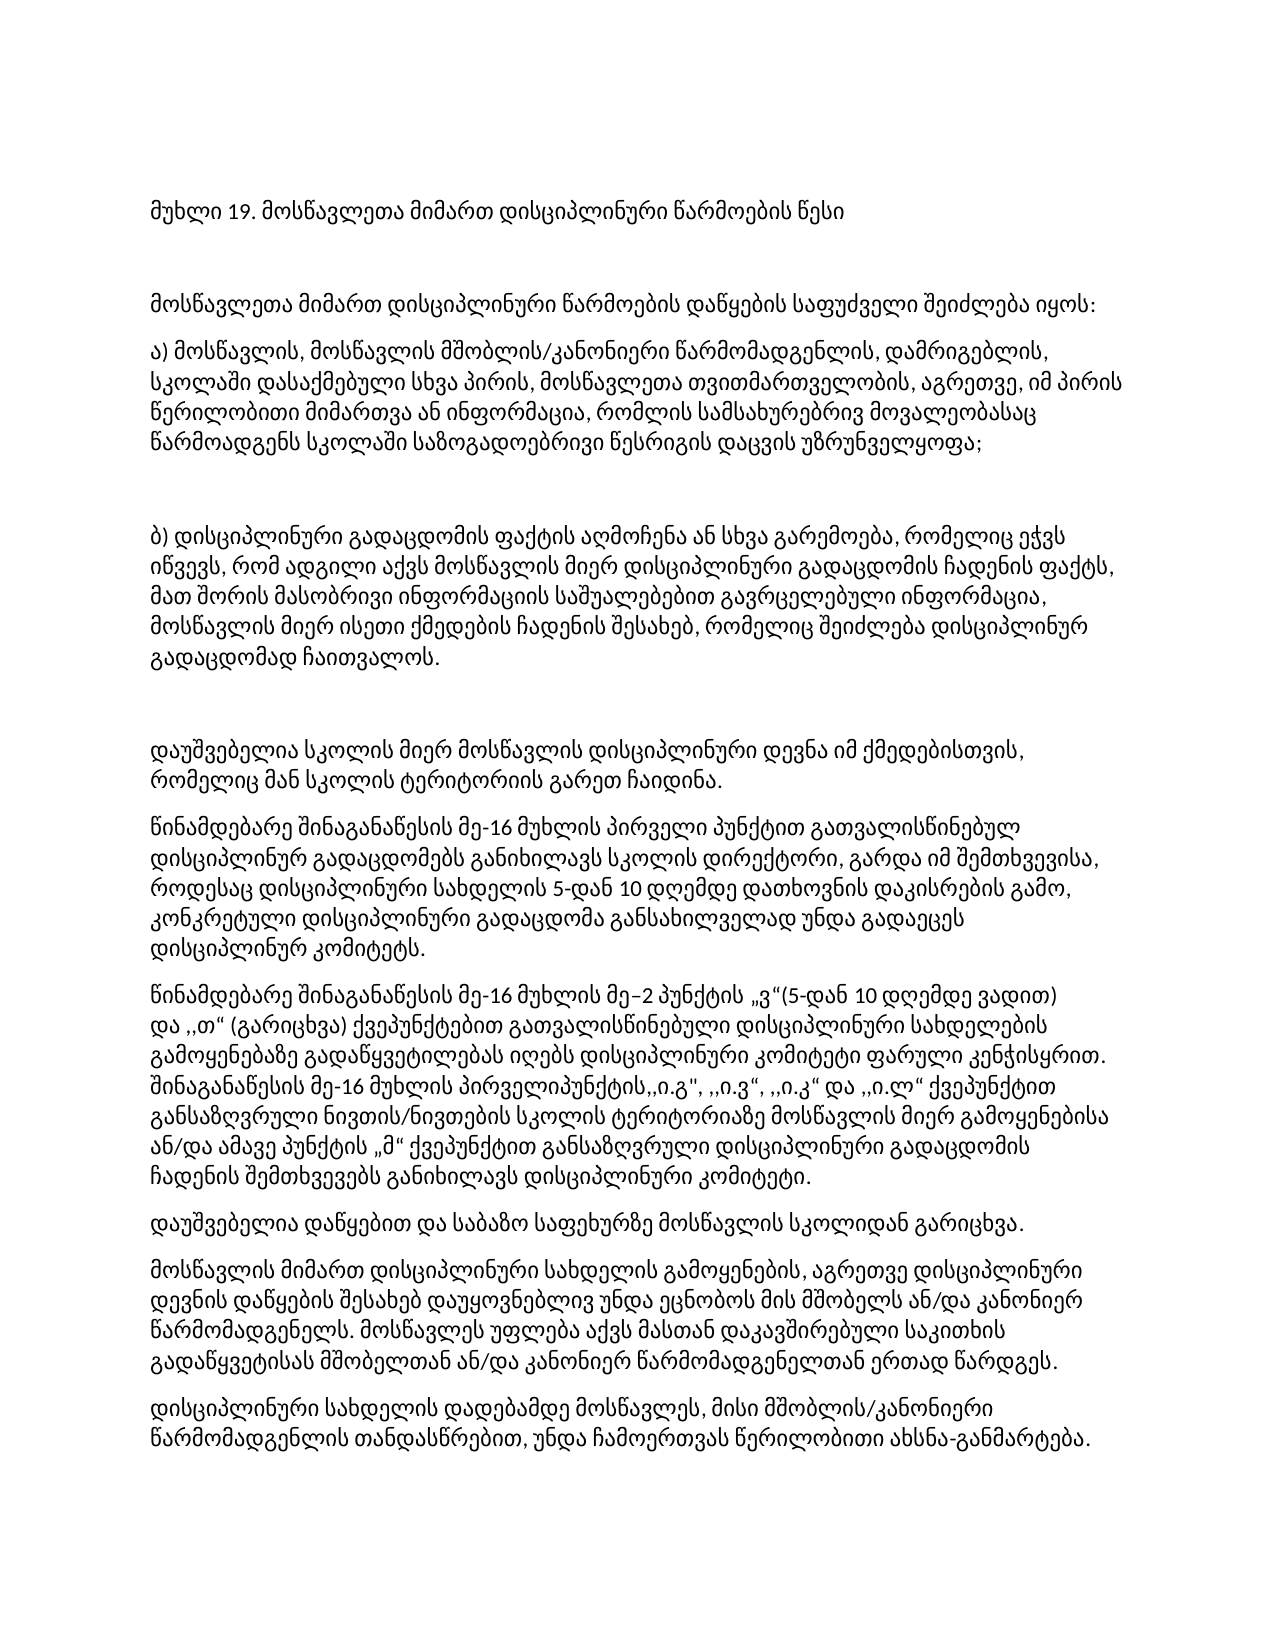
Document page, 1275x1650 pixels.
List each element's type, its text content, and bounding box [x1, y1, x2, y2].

text მუხლი 19. მოსწავლეთა მიმართ დისციპლინური წარმოების წესი [150, 197, 1125, 225]
text ბ) დისციპლინური გადაცდომის ფაქტის აღმოჩენა ან სხვა გარემოება, რომელიც ეჭვს იწვევს, რომ ადგილი აქვს მოსწავლის მიერ დისციპლინური გადაცდომის ჩადენის ფაქტს, მათ შორის მასობრივი ინფორმაციის საშუალებებით გავრცელებული ინფორმაცია, მოსწავლის მიერ ისეთი ქმედების ჩადენის შესახებ, რომელიც შეიძლება დისციპლინურ გადაცდომად ჩაითვალოს. [150, 522, 1125, 671]
text წინამდებარე შინაგანაწესის მე-16 მუხლის მე–2 პუნქტის „ვ“(5-დან 10 დღემდე ვადით) და ,,თ“ (გარიცხვა) ქვეპუნქტებით გათვალისწინებული დისციპლინური სახდელების გამოყენებაზე გადაწყვეტილებას იღებს დისციპლინური კომიტეტი ფარული კენჭისყრით. შინაგანაწესის მე-16 მუხლის პირველიპუნქტის,,ი.გ", ,,ი.ვ“, ,,ი.კ“ და ,,ი.ლ“ ქვეპუნქტით განსაზღვრული ნივთის/ნივთების სკოლის ტერიტორიაზე მოსწავლის მიერ გამოყენებისა ან/და ამავე პუნქტის „მ“ ქვეპუნქტით განსაზღვრული დისციპლინური გადაცდომის ჩადენის შემთხვევებს განიხილავს დისციპლინური კომიტეტი. [150, 981, 1125, 1191]
text წინამდებარე შინაგანაწესის მე-16 მუხლის პირველი პუნქტით გათვალისწინებულ დისციპლინურ გადაცდომებს განიხილავს სკოლის დირექტორი, გარდა იმ შემთხვევისა, როდესაც დისციპლინური სახდელის 5-დან 10 დღემდე დათხოვნის დაკისრების გამო, კონკრეტული დისციპლინური გადაცდომა განსახილველად უნდა გადაეცეს დისციპლინურ კომიტეტს. [150, 813, 1125, 962]
text ა) მოსწავლის, მოსწავლის მშობლის/კანონიერი წარმომადგენლის, დამრიგებლის, სკოლაში დასაქმებული სხვა პირის, მოსწავლეთა თვითმართველობის, აგრეთვე, იმ პირის წერილობითი მიმართვა ან ინფორმაცია, რომლის სამსახურებრივ მოვალეობასაც წარმოადგენს სკოლაში საზოგადოებრივი წესრიგის დაცვის უზრუნველყოფა; [150, 337, 1125, 456]
text დაუშვებელია დაწყებით და საბაზო საფეხურზე მოსწავლის სკოლიდან გარიცხვა. [150, 1209, 1125, 1237]
text დაუშვებელია სკოლის მიერ მოსწავლის დისციპლინური დევნა იმ ქმედებისთვის, რომელიც მან სკოლის ტერიტორიის გარეთ ჩაიდინა. [150, 736, 1125, 795]
text მოსწავლეთა მიმართ დისციპლინური წარმოების დაწყების საფუძველი შეიძლება იყოს: [150, 291, 1125, 319]
